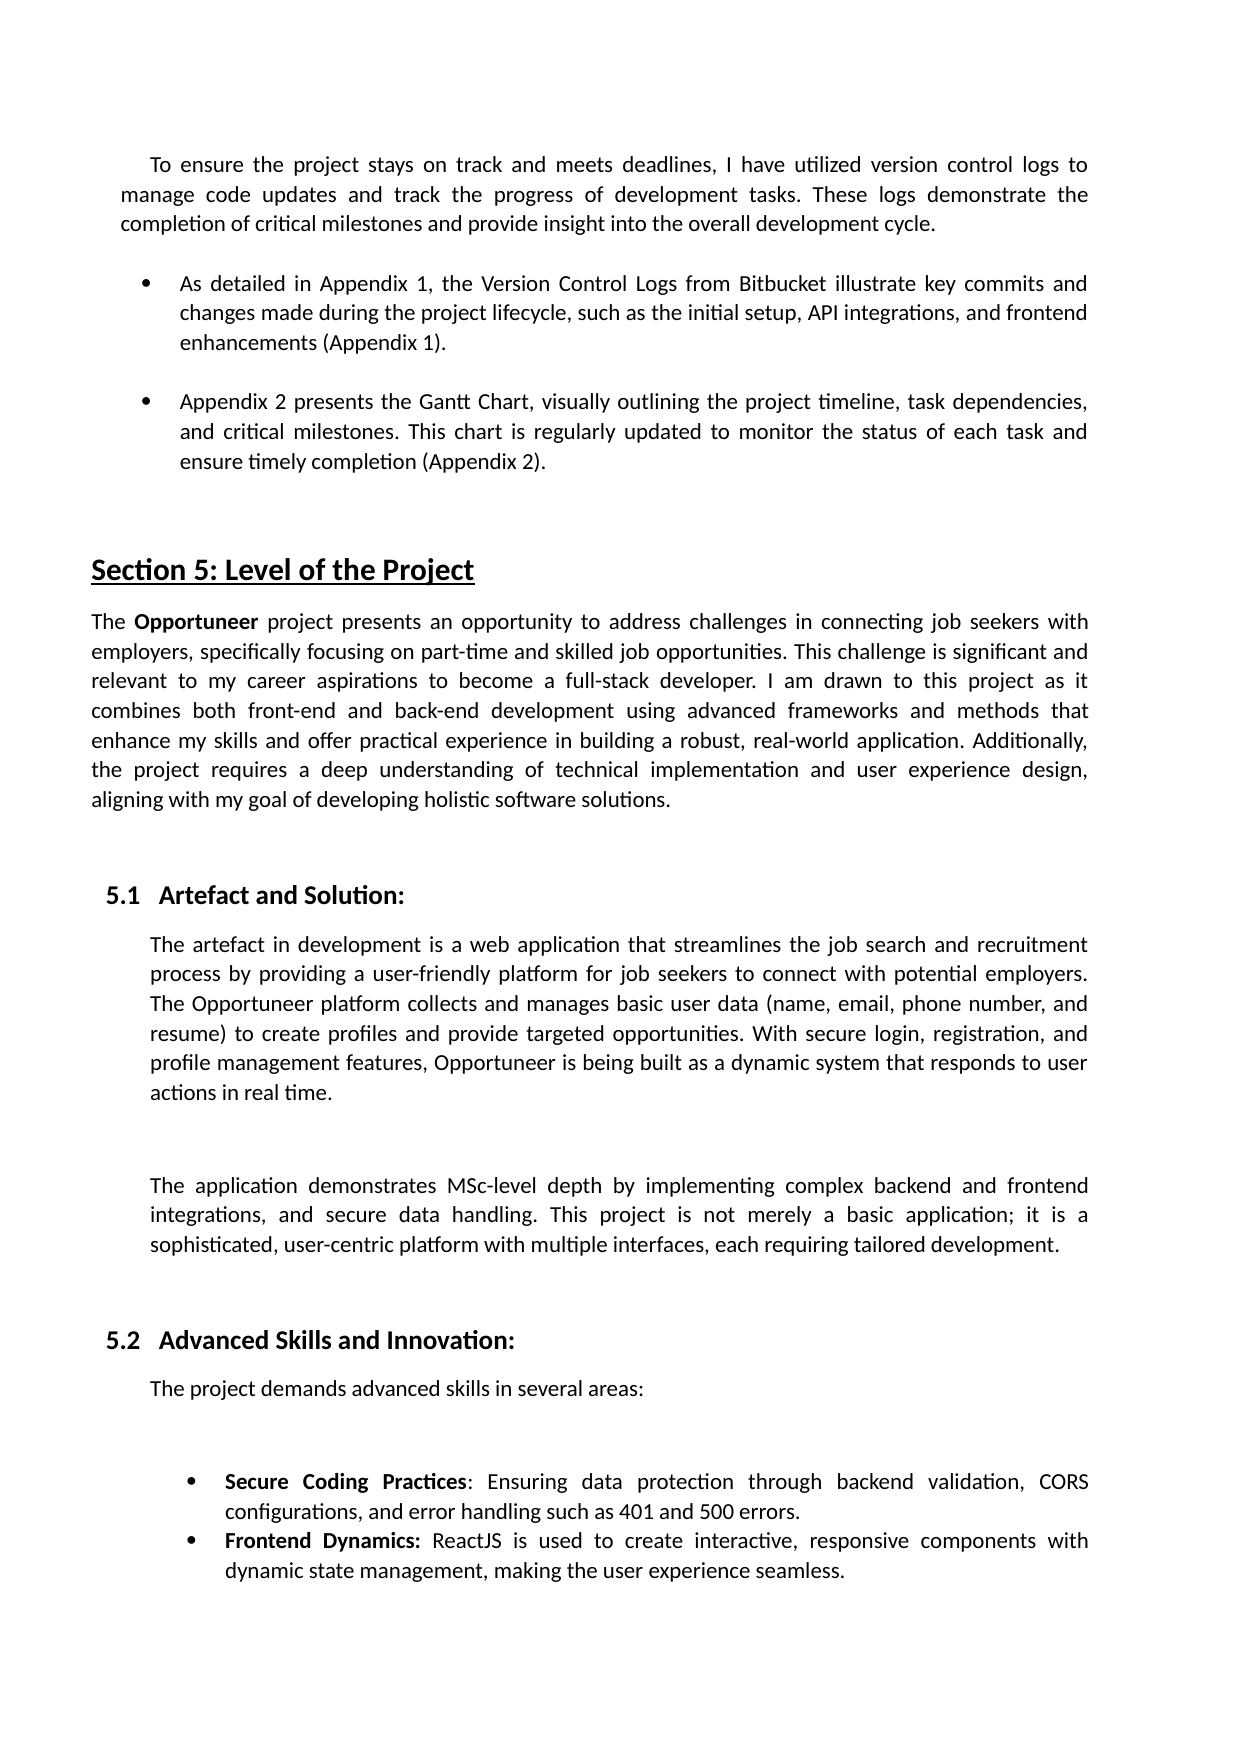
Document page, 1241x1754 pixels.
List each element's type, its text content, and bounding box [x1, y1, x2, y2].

text The project demands advanced skills in several areas: [150, 1374, 1090, 1403]
list Frontend Dynamics: ReactJS is used to create interactive, responsive components with dynamic state management, making the user experience seamless. [187, 1527, 1090, 1584]
text The artefact in development is a web application that streamlines the job search and recruitment process by providing a user-friendly platform for job seekers to connect with potential employers. The Opportuneer platform collects and manages basic user data (name, email, phone number, and resume) to create profiles and provide targeted opportunities. With secure login, registration, and profile management features, Opportuneer is being built as a dynamic system that responds to user actions in real time. [150, 930, 1090, 1106]
text 5.2 Advanced Skills and Innovation: [106, 1323, 1090, 1356]
list Appendix 2 presents the Gantt Chart, visually outlining the project timeline, task dependencies, and critical milestones. This chart is regularly updated to monitor the status of each task and ensure timely completion (Appendix 2). [142, 387, 1090, 475]
list Secure Coding Practices: Ensuring data protection through backend validation, CORS configurations, and error handling such as 401 and 500 errors. [187, 1467, 1090, 1525]
text Section 5: Level of the Project [91, 550, 1090, 588]
list As detailed in Appendix 1, the Version Control Logs from Bitbucket illustrate key commits and changes made during the project lifecycle, such as the initial setup, API integrations, and frontend enhancements (Appendix 1). [142, 269, 1090, 356]
text 5.1 Artefact and Solution: [106, 878, 1090, 911]
text The application demonstrates MSc-level depth by implementing complex backend and frontend integrations, and secure data handling. This project is not merely a basic application; it is a sophisticated, user-centric platform with multiple interfaces, each requiring tailored development. [150, 1171, 1090, 1258]
text The Opportuneer project presents an opportunity to address challenges in connecting job seekers with employers, specifically focusing on part-time and skilled job opportunities. This challenge is significant and relevant to my career aspirations to become a full-stack developer. I am drawn to this project as it combines both front-end and back-end development using advanced frameworks and methods that enhance my skills and offer practical experience in building a robust, real-world application. Additionally, the project requires a deep understanding of technical implementation and user experience design, aligning with my goal of developing holistic software solutions. [91, 607, 1090, 813]
list To ensure the project stays on track and meets deadlines, I have utilized version control logs to manage code updates and track the progress of development tasks. These logs demonstrate the completion of critical milestones and provide insight into the overall development cycle. [120, 150, 1090, 237]
